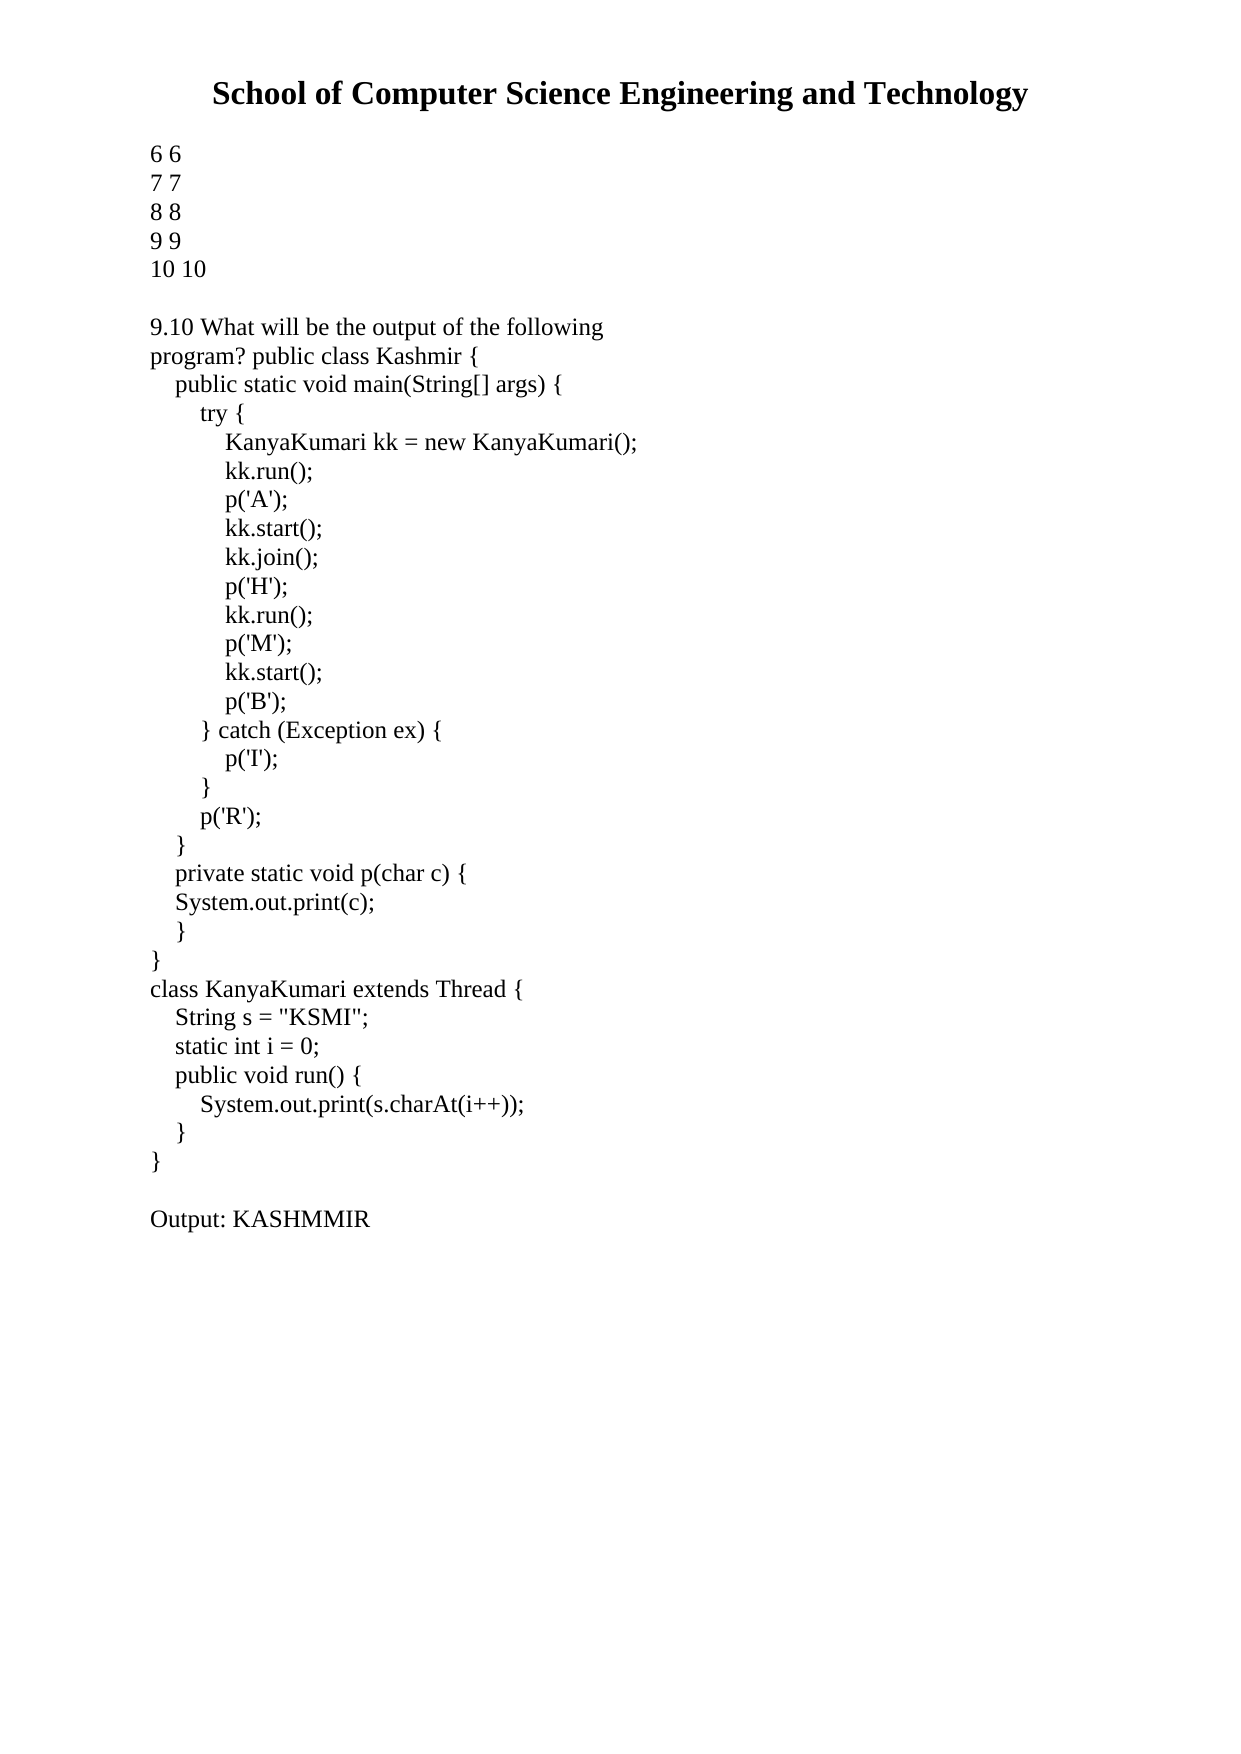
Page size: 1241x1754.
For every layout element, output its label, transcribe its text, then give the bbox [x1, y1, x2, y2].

text kk.run(); [225, 600, 1169, 628]
list What will be the output of the following program? public class Kashmir { [150, 312, 706, 369]
text } catch (Exception ex) { p('I'); [200, 715, 445, 772]
text 9 9 [150, 226, 1169, 254]
text class KanyaKumari extends Thread { String s = "KSMI"; [150, 974, 537, 1031]
text System.out.print(c); [175, 887, 1169, 916]
text kk.start(); [225, 657, 1169, 686]
text p('H'); [225, 571, 1169, 600]
text 10 10 [150, 254, 1169, 283]
text p('B'); [225, 686, 1169, 715]
text 6 6 [150, 139, 1169, 168]
text Output: KASHMMIR [150, 1204, 1169, 1232]
text } [150, 1146, 1169, 1175]
text KanyaKumari kk = new KanyaKumari(); kk.run(); [225, 427, 639, 484]
text public static void main(String[] args) { try { [175, 369, 566, 427]
text p('M'); [225, 628, 1169, 657]
text } p('R'); [200, 772, 263, 830]
text } [175, 916, 1169, 945]
text private static void p(char c) { [175, 858, 1169, 887]
text } [175, 1117, 1169, 1146]
text } [175, 830, 1169, 858]
text kk.join(); [225, 542, 1169, 571]
text kk.start(); [225, 513, 1169, 542]
text } [150, 945, 1169, 974]
text p('A'); [225, 484, 1169, 513]
text System.out.print(s.charAt(i++)); [200, 1089, 1169, 1117]
text 8 8 [150, 197, 1169, 226]
text static int i = 0; public void run() { [175, 1031, 380, 1089]
text 7 7 [150, 168, 1169, 197]
